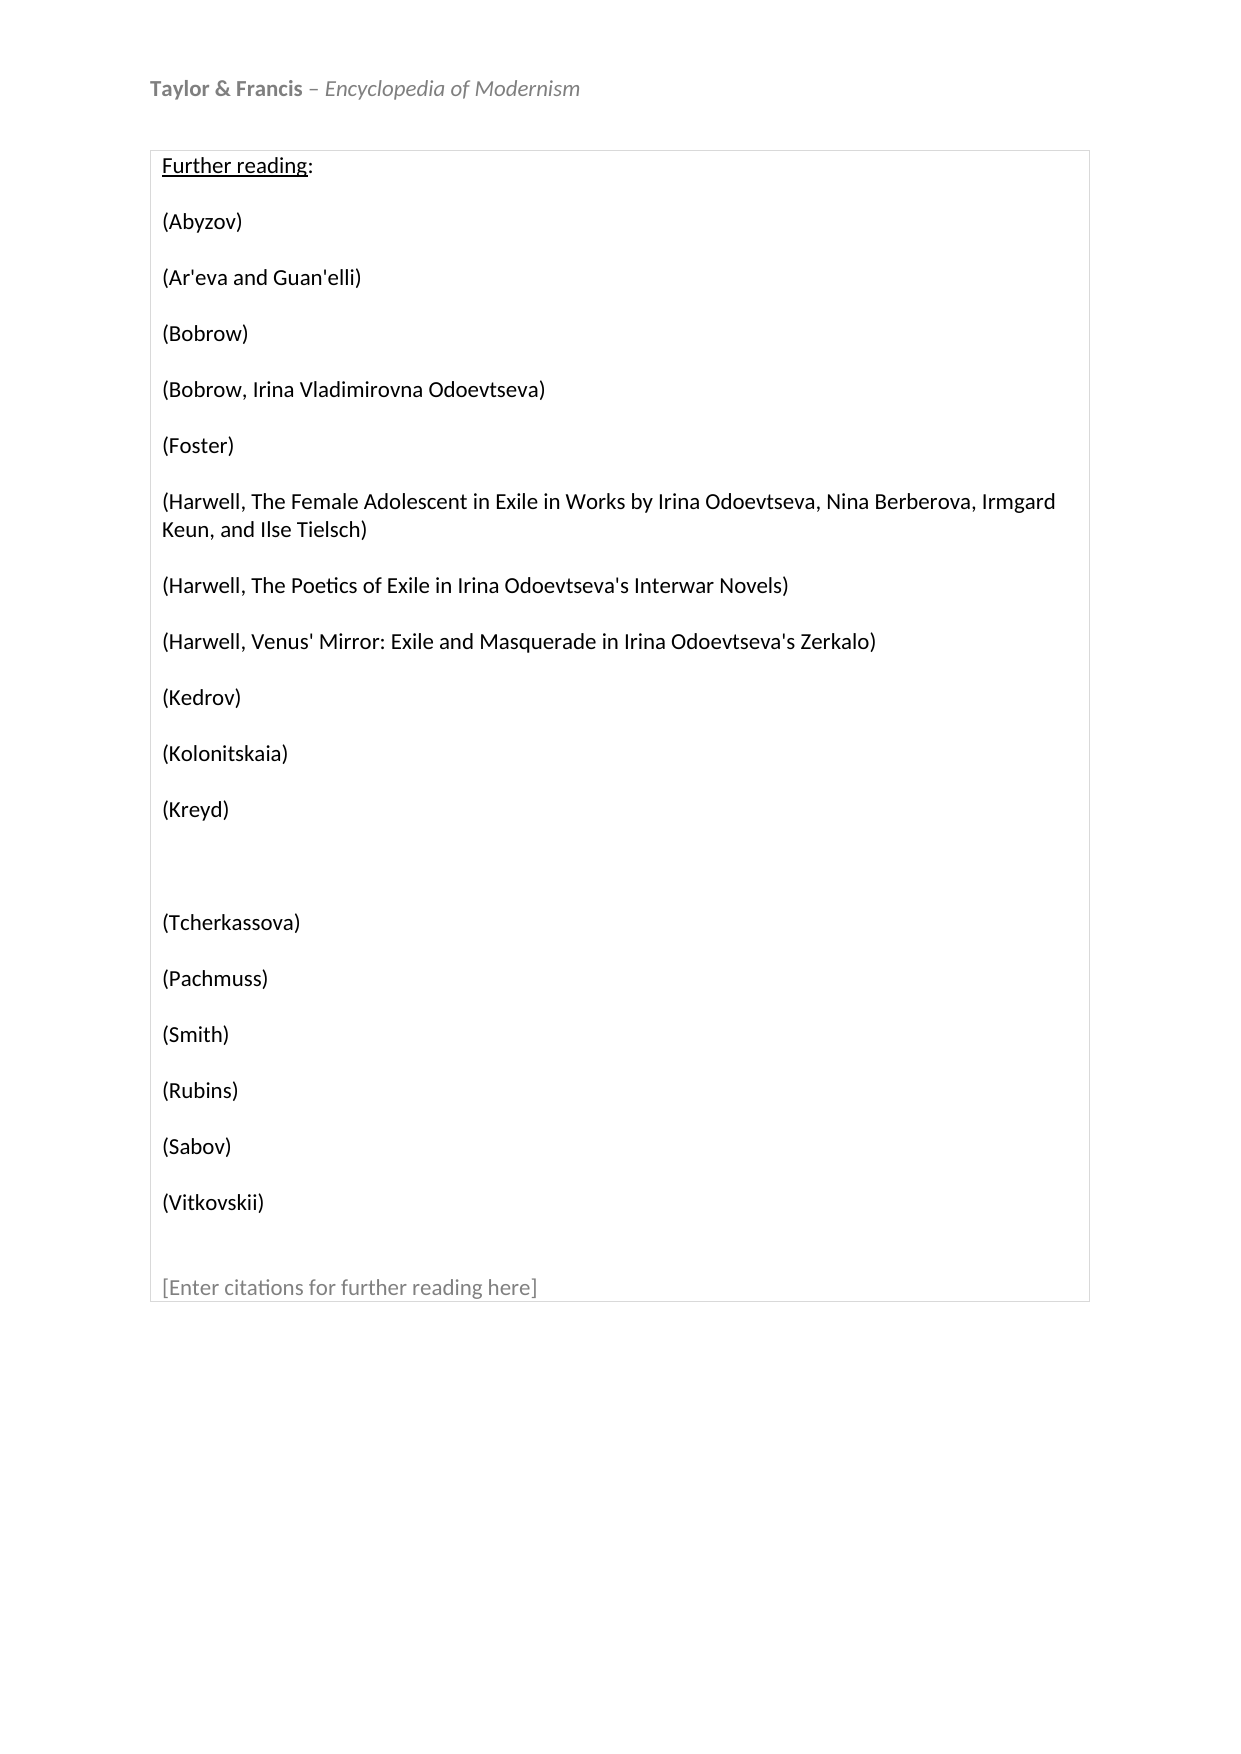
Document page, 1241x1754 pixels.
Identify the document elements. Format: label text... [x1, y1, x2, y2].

table_cell Further reading: [151, 151, 1089, 1301]
